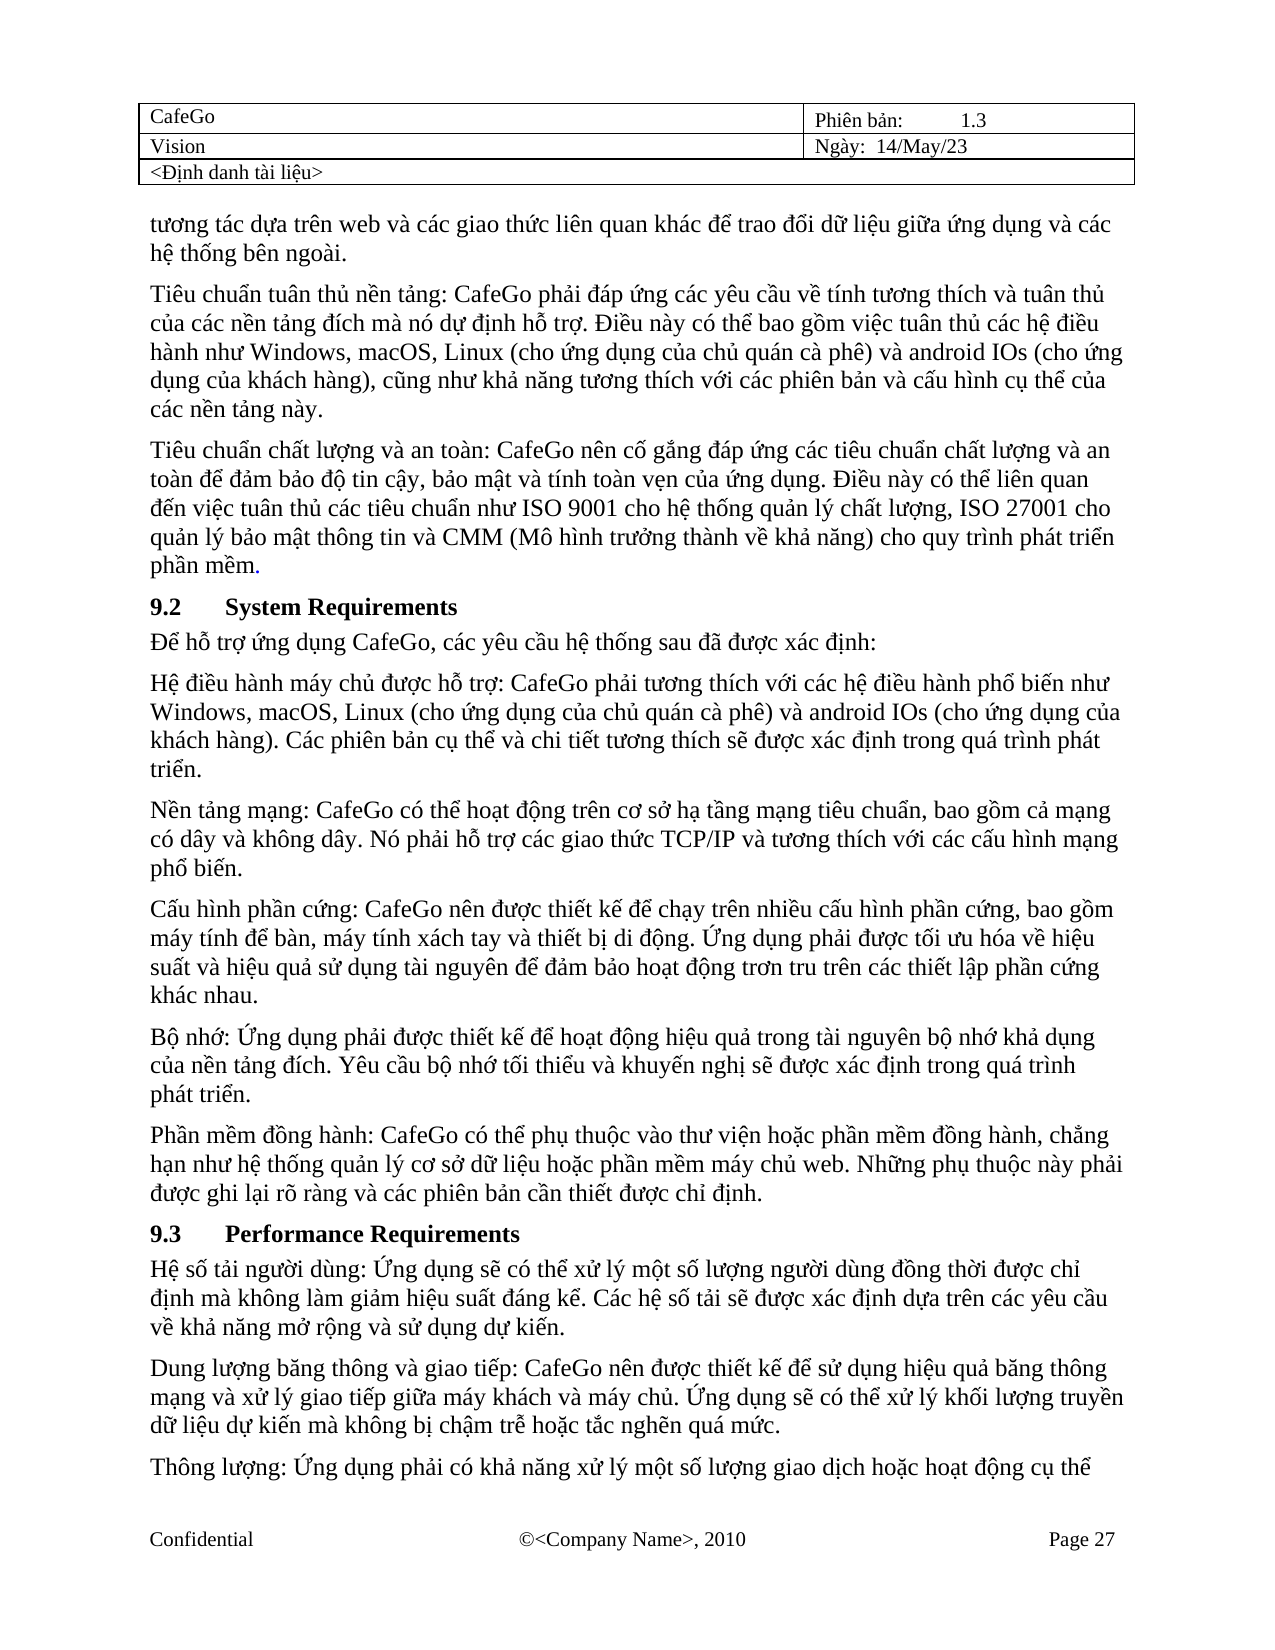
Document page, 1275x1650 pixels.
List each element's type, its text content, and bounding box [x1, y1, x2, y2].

text Để hỗ trợ ứng dụng CafeGo, các yêu cầu hệ thống sau đã được xác định: [150, 627, 1125, 656]
subtitle Performance Requirements [150, 1219, 1125, 1248]
text Hệ số tải người dùng: Ứng dụng sẽ có thể xử lý một số lượng người dùng đồng thời được chỉ định mà không làm giảm hiệu suất đáng kể. Các hệ số tải sẽ được xác định dựa trên các yêu cầu về khả năng mở rộng và sử dụng dự kiến. [150, 1254, 1125, 1341]
text Tiêu chuẩn chất lượng và an toàn: CafeGo nên cố gắng đáp ứng các tiêu chuẩn chất lượng và an toàn để đảm bảo độ tin cậy, bảo mật và tính toàn vẹn của ứng dụng. Điều này có thể liên quan đến việc tuân thủ các tiêu chuẩn như ISO 9001 cho hệ thống quản lý chất lượng, ISO 27001 cho quản lý bảo mật thông tin và CMM (Mô hình trưởng thành về khả năng) cho quy trình phát triển phần mềm. [150, 436, 1125, 579]
text Tiêu chuẩn tuân thủ nền tảng: CafeGo phải đáp ứng các yêu cầu về tính tương thích và tuân thủ của các nền tảng đích mà nó dự định hỗ trợ. Điều này có thể bao gồm việc tuân thủ các hệ điều hành như Windows, macOS, Linux (cho ứng dụng của chủ quán cà phê) và android IOs (cho ứng dụng của khách hàng), cũng như khả năng tương thích với các phiên bản và cấu hình cụ thể của các nền tảng này. [150, 279, 1125, 423]
subtitle System Requirements [150, 592, 1125, 621]
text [150, 209, 1125, 267]
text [150, 1452, 1125, 1481]
text Hệ điều hành máy chủ được hỗ trợ: CafeGo phải tương thích với các hệ điều hành phổ biến như Windows, macOS, Linux (cho ứng dụng của chủ quán cà phê) và android IOs (cho ứng dụng của khách hàng). Các phiên bản cụ thể và chi tiết tương thích sẽ được xác định trong quá trình phát triển. [150, 668, 1125, 783]
text Nền tảng mạng: CafeGo có thể hoạt động trên cơ sở hạ tầng mạng tiêu chuẩn, bao gồm cả mạng có dây và không dây. Nó phải hỗ trợ các giao thức TCP/IP và tương thích với các cấu hình mạng phổ biến. [150, 796, 1125, 882]
text Dung lượng băng thông và giao tiếp: CafeGo nên được thiết kế để sử dụng hiệu quả băng thông mạng và xử lý giao tiếp giữa máy khách và máy chủ. Ứng dụng sẽ có thể xử lý khối lượng truyền dữ liệu dự kiến ​​mà không bị chậm trễ hoặc tắc nghẽn quá mức. [150, 1353, 1125, 1439]
text Cấu hình phần cứng: CafeGo nên được thiết kế để chạy trên nhiều cấu hình phần cứng, bao gồm máy tính để bàn, máy tính xách tay và thiết bị di động. Ứng dụng phải được tối ưu hóa về hiệu suất và hiệu quả sử dụng tài nguyên để đảm bảo hoạt động trơn tru trên các thiết lập phần cứng khác nhau. [150, 894, 1125, 1009]
text Bộ nhớ: Ứng dụng phải được thiết kế để hoạt động hiệu quả trong tài nguyên bộ nhớ khả dụng của nền tảng đích. Yêu cầu bộ nhớ tối thiểu và khuyến nghị sẽ được xác định trong quá trình phát triển. [150, 1022, 1125, 1108]
text Phần mềm đồng hành: CafeGo có thể phụ thuộc vào thư viện hoặc phần mềm đồng hành, chẳng hạn như hệ thống quản lý cơ sở dữ liệu hoặc phần mềm máy chủ web. Những phụ thuộc này phải được ghi lại rõ ràng và các phiên bản cần thiết được chỉ định. [150, 1121, 1125, 1207]
